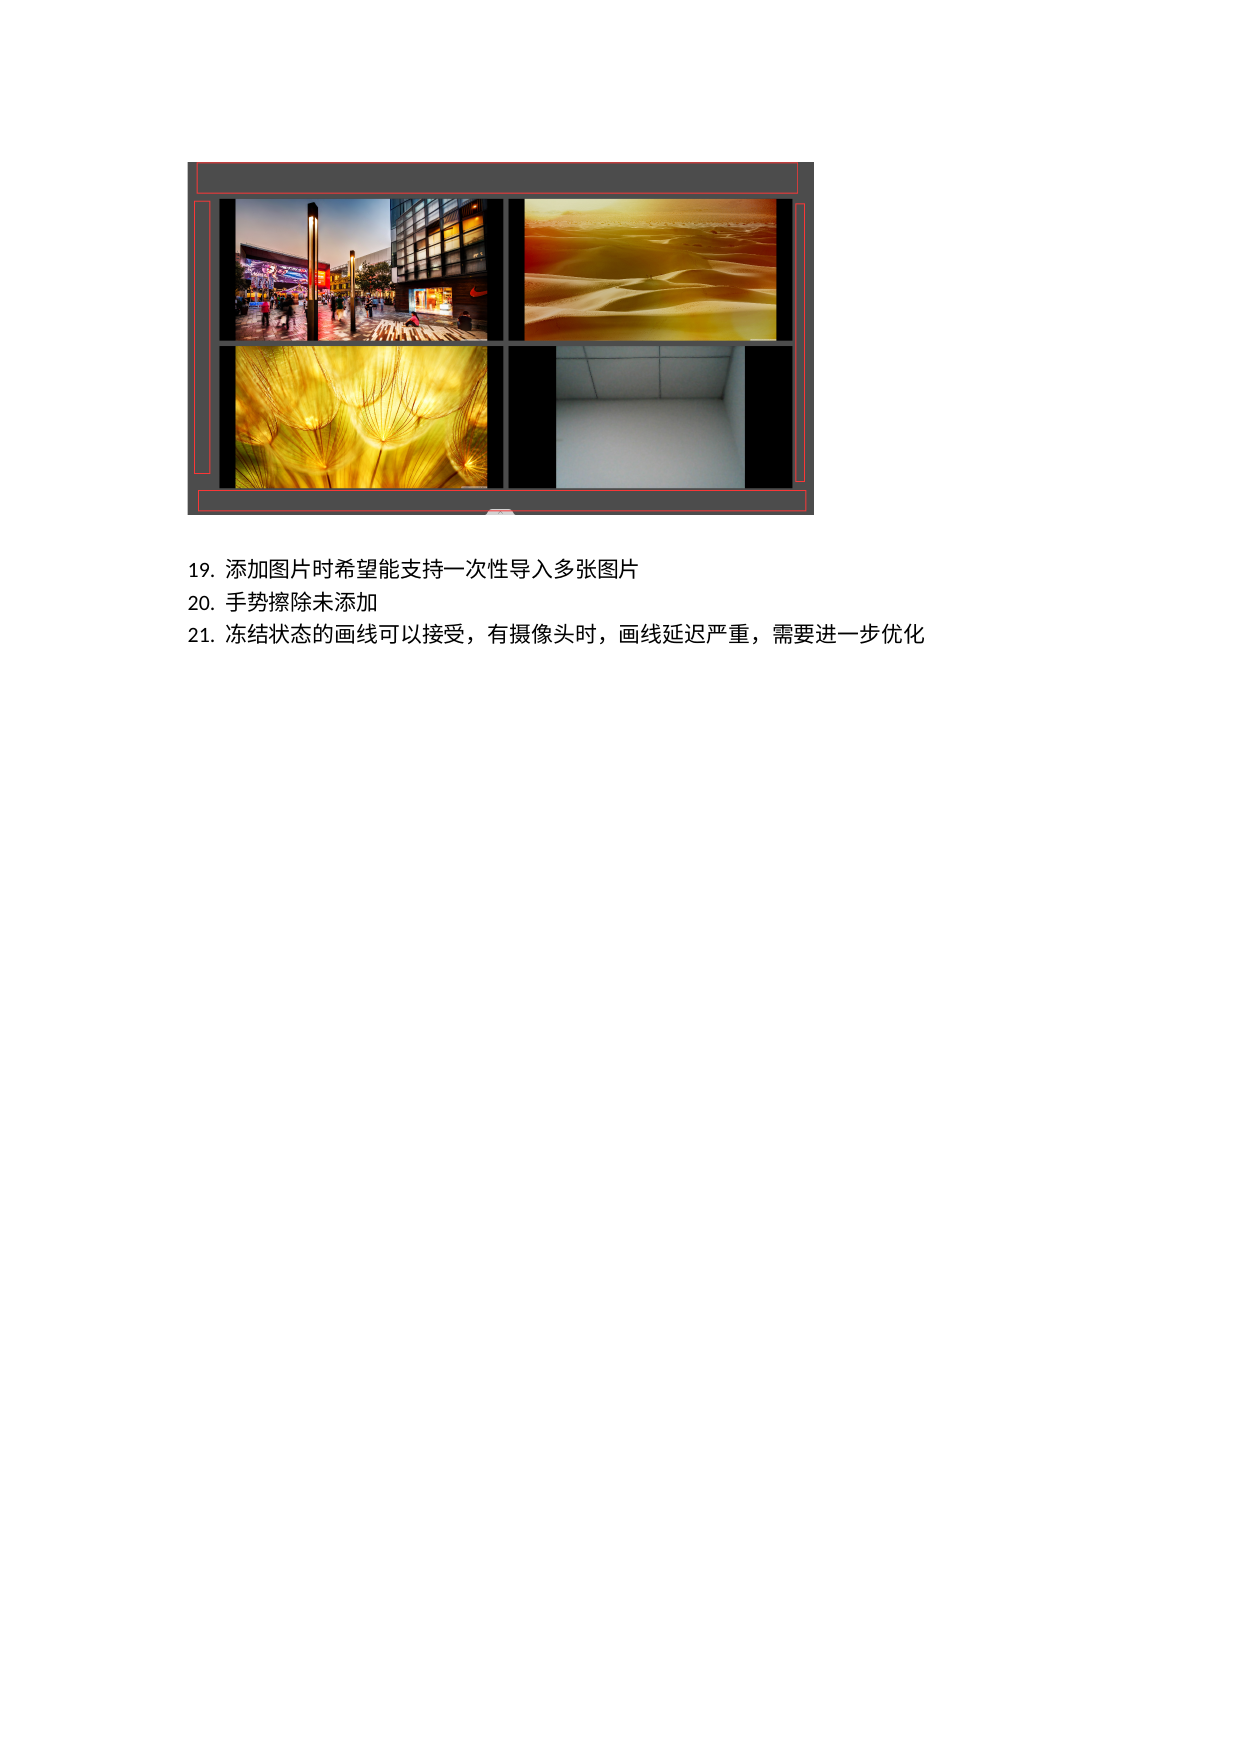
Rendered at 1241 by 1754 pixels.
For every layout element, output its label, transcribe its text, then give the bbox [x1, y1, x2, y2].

list 添加图片时希望能支持一次性导入多张图片 [187, 552, 1053, 584]
list 手势擦除未添加 [187, 584, 1053, 617]
picture [187, 162, 814, 515]
list 冻结状态的画线可以接受，有摄像头时，画线延迟严重，需要进一步优化 [187, 617, 1053, 649]
